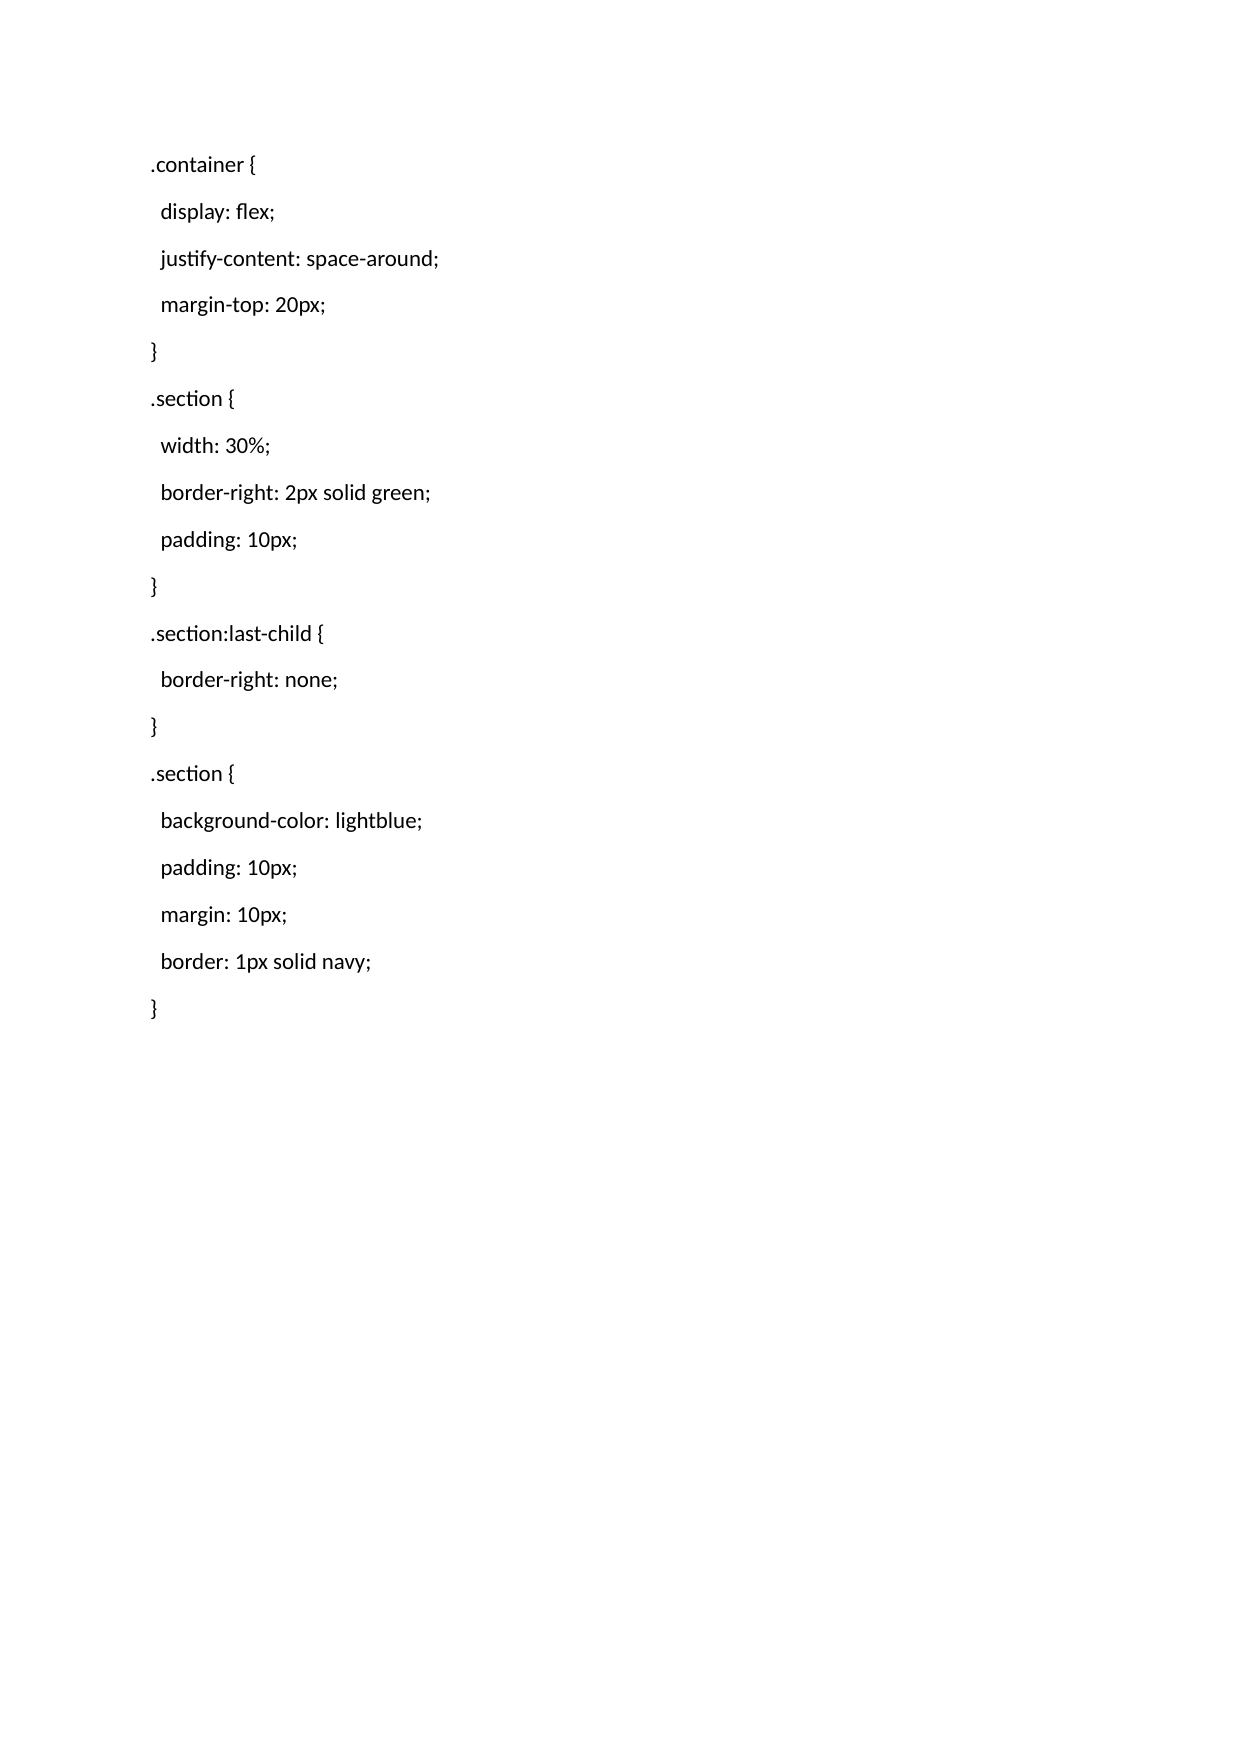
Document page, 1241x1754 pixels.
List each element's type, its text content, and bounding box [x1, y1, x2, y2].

text .container { [150, 150, 1090, 178]
text display: flex; [150, 197, 1090, 225]
text border: 1px solid navy; [150, 947, 1090, 975]
text justify-content: space-around; [150, 244, 1090, 272]
text .section:last-child { [150, 619, 1090, 647]
text } [150, 572, 1090, 600]
text } [150, 712, 1090, 741]
text .section { [150, 759, 1090, 787]
text padding: 10px; [150, 525, 1090, 553]
text background-color: lightblue; [150, 806, 1090, 834]
text margin-top: 20px; [150, 291, 1090, 319]
text width: 30%; [150, 431, 1090, 459]
text } [150, 337, 1090, 366]
text border-right: 2px solid green; [150, 478, 1090, 506]
text .section { [150, 384, 1090, 412]
text border-right: none; [150, 666, 1090, 694]
text margin: 10px; [150, 900, 1090, 928]
text padding: 10px; [150, 853, 1090, 881]
text } [150, 994, 1090, 1022]
